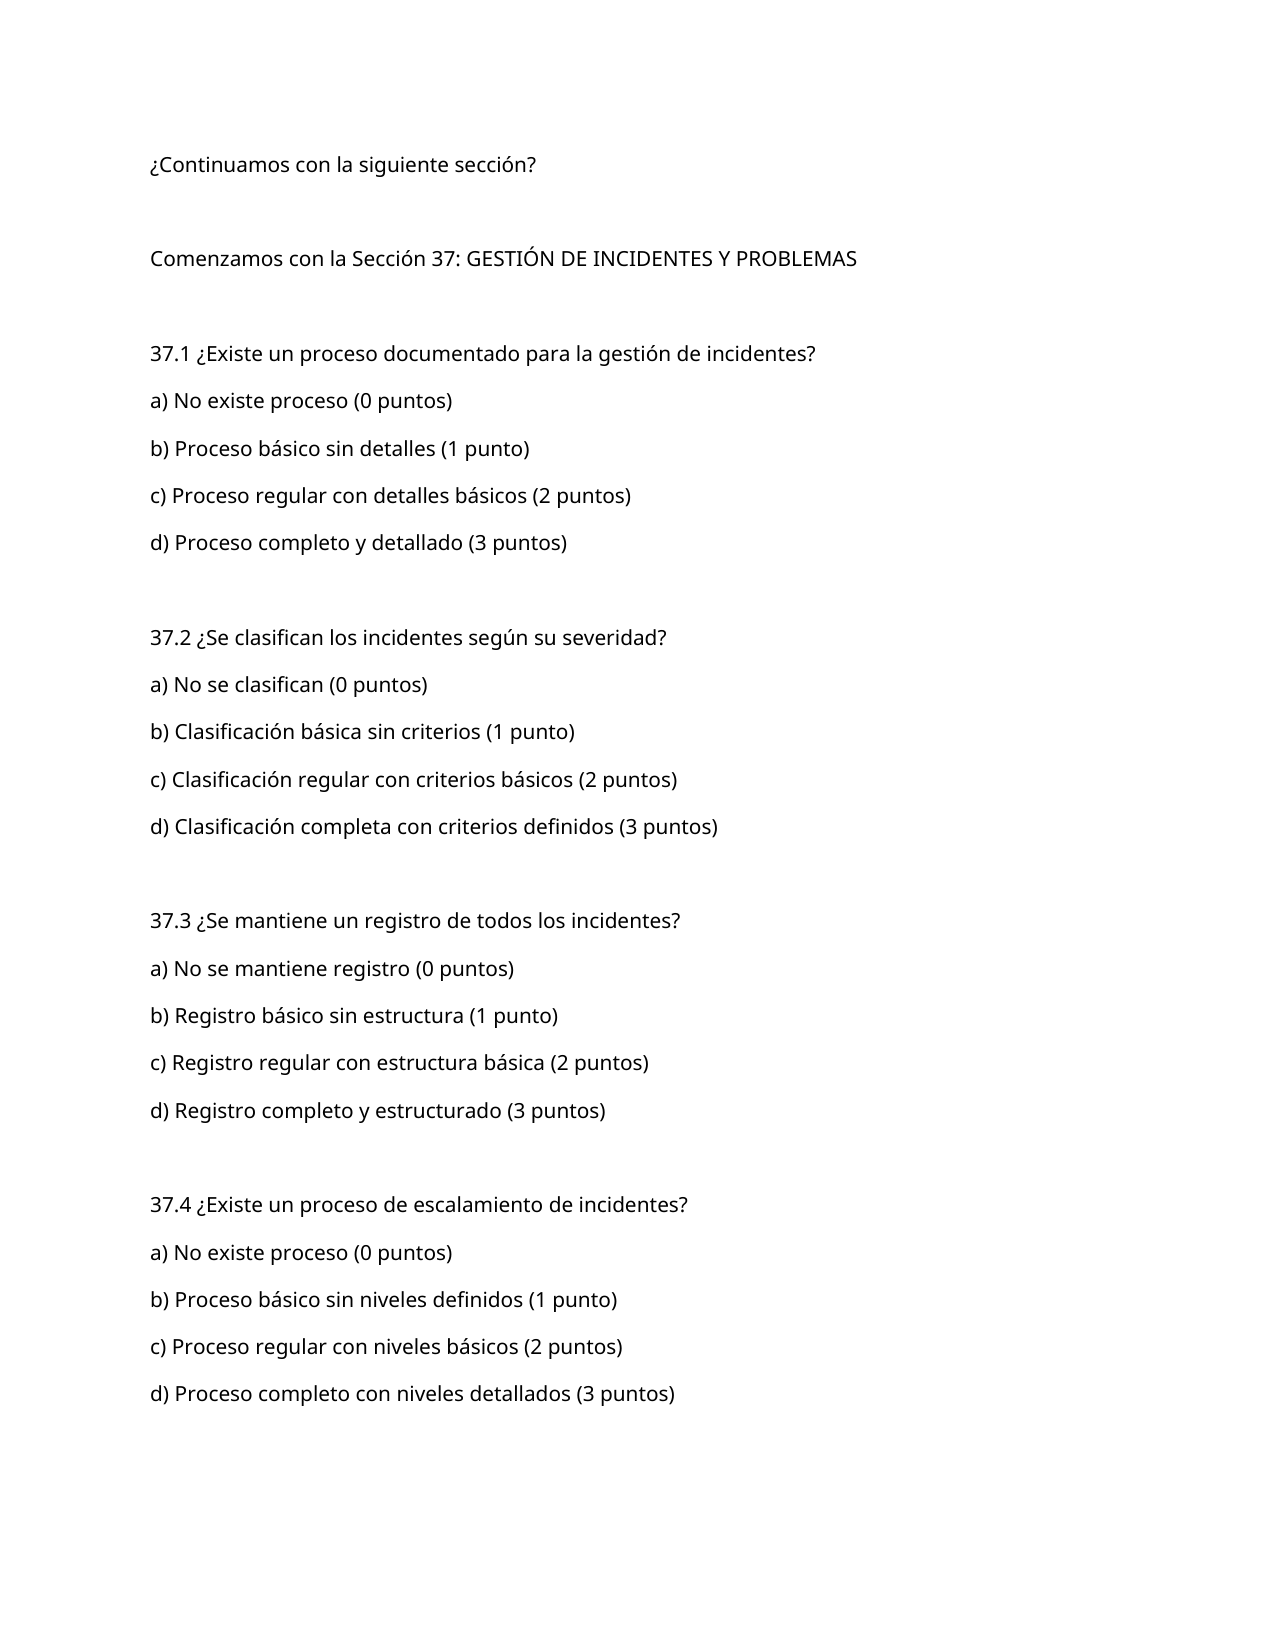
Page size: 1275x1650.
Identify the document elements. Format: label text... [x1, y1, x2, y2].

text b) Clasificación básica sin criterios (1 punto) [150, 717, 1125, 746]
text c) Registro regular con estructura básica (2 puntos) [150, 1048, 1125, 1077]
text d) Proceso completo y detallado (3 puntos) [150, 528, 1125, 557]
text a) No se mantiene registro (0 puntos) [150, 954, 1125, 982]
text c) Clasificación regular con criterios básicos (2 puntos) [150, 765, 1125, 793]
text b) Proceso básico sin detalles (1 punto) [150, 434, 1125, 462]
text a) No se clasifican (0 puntos) [150, 670, 1125, 699]
text 37.2 ¿Se clasifican los incidentes según su severidad? [150, 623, 1125, 651]
text a) No existe proceso (0 puntos) [150, 1238, 1125, 1266]
text c) Proceso regular con detalles básicos (2 puntos) [150, 481, 1125, 509]
text 37.4 ¿Existe un proceso de escalamiento de incidentes? [150, 1190, 1125, 1219]
text d) Clasificación completa con criterios definidos (3 puntos) [150, 812, 1125, 841]
text b) Proceso básico sin niveles definidos (1 punto) [150, 1285, 1125, 1313]
text Comenzamos con la Sección 37: GESTIÓN DE INCIDENTES Y PROBLEMAS [150, 244, 1125, 273]
text d) Proceso completo con niveles detallados (3 puntos) [150, 1379, 1125, 1408]
text ¿Continuamos con la siguiente sección? [150, 150, 1125, 178]
text a) No existe proceso (0 puntos) [150, 386, 1125, 415]
text 37.1 ¿Existe un proceso documentado para la gestión de incidentes? [150, 339, 1125, 368]
text d) Registro completo y estructurado (3 puntos) [150, 1096, 1125, 1124]
text c) Proceso regular con niveles básicos (2 puntos) [150, 1332, 1125, 1361]
text b) Registro básico sin estructura (1 punto) [150, 1001, 1125, 1030]
text 37.3 ¿Se mantiene un registro de todos los incidentes? [150, 907, 1125, 935]
